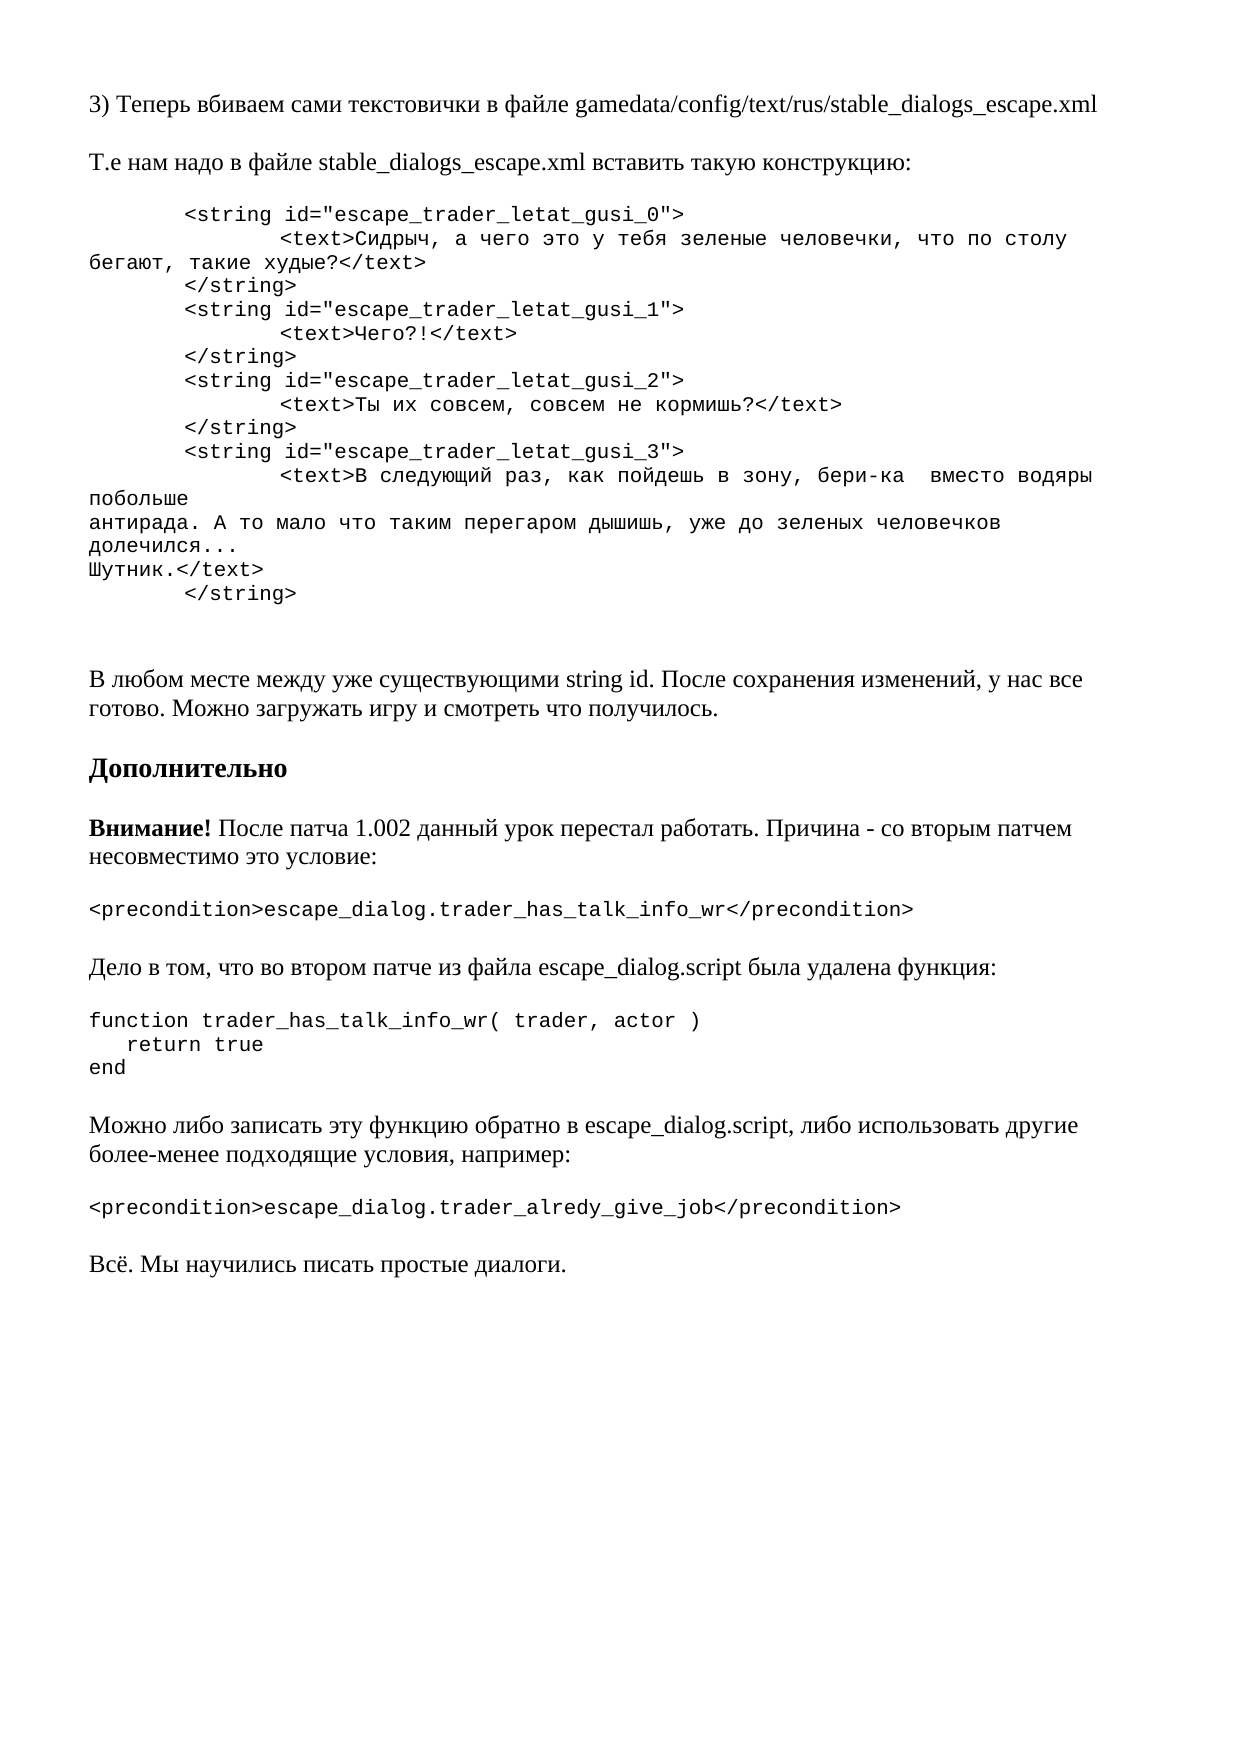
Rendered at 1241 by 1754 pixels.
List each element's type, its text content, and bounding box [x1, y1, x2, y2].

text <string id="escape_trader_letat_gusi_2"> [89, 370, 1152, 394]
text function trader_has_talk_info_wr( trader, actor ) [89, 1010, 1152, 1034]
text Можно либо записать эту функцию обратно в escape_dialog.script, либо использовать другие более-менее подходящие условия, например: [89, 1110, 1152, 1168]
text <precondition>escape_dialog.trader_has_talk_info_wr</precondition> [89, 899, 1152, 923]
text </string> [89, 275, 1152, 299]
text Дело в том, что во втором патче из файла escape_dialog.script была удалена функция: [89, 952, 1152, 981]
text Шутник.</text> [89, 559, 1152, 583]
text В любом месте между уже существующими string id. После сохранения изменений, у нас все готово. Можно загружать игру и смотреть что получилось. [89, 636, 1152, 722]
text <string id="escape_trader_letat_gusi_3"> [89, 441, 1152, 464]
text Внимание! После патча 1.002 данный урок перестал работать. Причина - со вторым патчем несовместимо это условие: [89, 813, 1152, 870]
text Всё. Мы научились писать простые диалоги. [89, 1249, 1152, 1278]
text </string> [89, 346, 1152, 370]
text return true [89, 1034, 1152, 1057]
text антирада. А то мало что таким перегаром дышишь, уже до зеленых человечков долечился... [89, 512, 1152, 559]
text <text>Сидрыч, а чего это у тебя зеленые человечки, что по столу бегают, такие худые?</text> [89, 228, 1152, 275]
text <text>Чего?!</text> [89, 323, 1152, 346]
text <text>В следующий раз, как пойдешь в зону, бери-ка вместо водяры побольше [89, 464, 1152, 512]
text end [89, 1057, 1152, 1081]
text <text>Ты их совсем, совсем не кормишь?</text> [89, 394, 1152, 417]
text </string> [89, 417, 1152, 441]
subtitle Дополнительно [89, 751, 1152, 783]
text <precondition>escape_dialog.trader_alredy_give_job</precondition> [89, 1197, 1152, 1220]
text 3) Теперь вбиваем сами текстовички в файле gamedata/config/text/rus/stable_dialogs_escape.xml [89, 89, 1152, 117]
text <string id="escape_trader_letat_gusi_1"> [89, 299, 1152, 323]
text Т.е нам надо в файле stable_dialogs_escape.xml вставить такую конструкцию: [89, 147, 1152, 175]
text </string> [89, 583, 1152, 606]
text <string id="escape_trader_letat_gusi_0"> [89, 204, 1152, 228]
